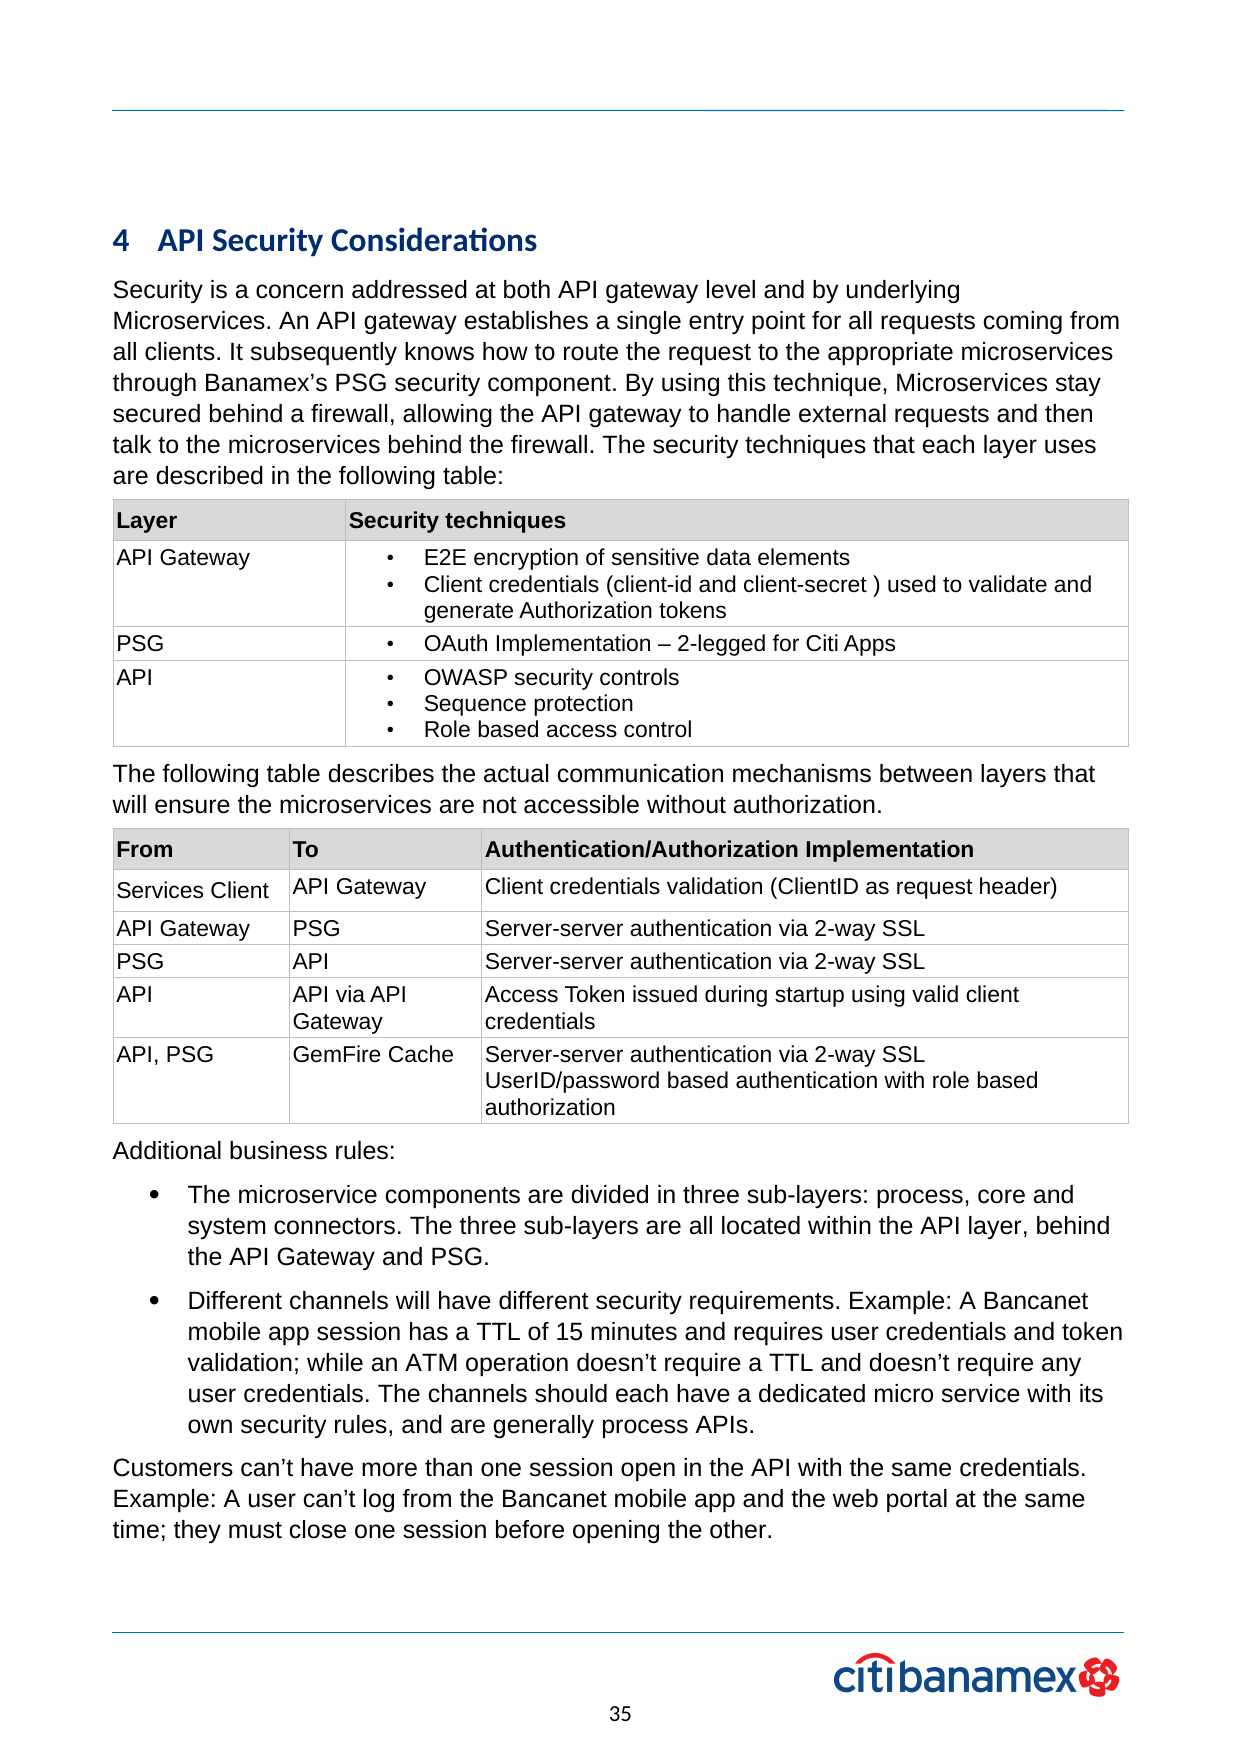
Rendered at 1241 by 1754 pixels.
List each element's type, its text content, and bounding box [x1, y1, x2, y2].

table_cell PSG [114, 627, 345, 659]
table_cell PSG [114, 945, 289, 977]
table_cell API Gateway [290, 870, 481, 911]
picture [831, 1651, 1122, 1701]
list The microservice components are divided in three sub-layers: process, core and system connectors. The three sub-layers are all located within the API layer, behind the API Gateway and PSG. [150, 1180, 1128, 1271]
table_header Security techniques [346, 500, 1128, 540]
table_cell Server-server authentication via 2-way SSL [482, 912, 1128, 944]
table_cell OAuth Implementation – 2-legged for Citi Apps [346, 627, 1128, 659]
table_cell Access Token issued during startup using valid client credentials [482, 978, 1128, 1037]
table_cell Server-server authentication via 2-way SSL [482, 945, 1128, 977]
table_cell API Gateway [114, 541, 345, 626]
table_cell API via API Gateway [290, 978, 481, 1037]
table_cell E2E encryption of sensitive data elements Client credentials (client-id and client-secret ) used to validate and generate Authorization tokens [346, 541, 1128, 626]
table_cell GemFire Cache [290, 1038, 481, 1123]
table_cell API [114, 661, 345, 746]
table_header To [290, 829, 481, 869]
table_cell OWASP security controls Sequence protection Role based access control [346, 661, 1128, 746]
table_header From [114, 829, 289, 869]
text The following table describes the actual communication mechanisms between layers that will ensure the microservices are not accessible without authorization. [112, 759, 1128, 819]
table_cell API [114, 978, 289, 1037]
text Customers can’t have more than one session open in the API with the same credentials. Example: A user can’t log from the Bancanet mobile app and the web portal at the same time; they must close one session before opening the other. [112, 1453, 1128, 1544]
table_cell API Gateway [114, 912, 289, 944]
table_cell Server-server authentication via 2-way SSL UserID/password based authentication with role based authorization [482, 1038, 1128, 1123]
table_header Authentication/Authorization Implementation [482, 829, 1128, 869]
text Additional business rules: [112, 1136, 1128, 1165]
table_cell API, PSG [114, 1038, 289, 1123]
table_cell Client credentials validation (ClientID as request header) [482, 870, 1128, 911]
list Different channels will have different security requirements. Example: A Bancanet mobile app session has a TTL of 15 minutes and requires user credentials and token validation; while an ATM operation doesn’t require a TTL and doesn’t require any user credentials. The channels should each have a dedicated micro service with its own security rules, and are generally process APIs. [150, 1286, 1128, 1439]
table_cell API [290, 945, 481, 977]
subtitle API Security Considerations [112, 218, 1128, 259]
table_cell PSG [290, 912, 481, 944]
table_header Layer [114, 500, 345, 540]
table_cell Services Client [114, 870, 289, 911]
text Security is a concern addressed at both API gateway level and by underlying Microservices. An API gateway establishes a single entry point for all requests coming from all clients. It subsequently knows how to route the request to the appropriate microservices through Banamex’s PSG security component. By using this technique, Microservices stay secured behind a firewall, allowing the API gateway to handle external requests and then talk to the microservices behind the firewall. The security techniques that each layer uses are described in the following table: [112, 275, 1128, 490]
